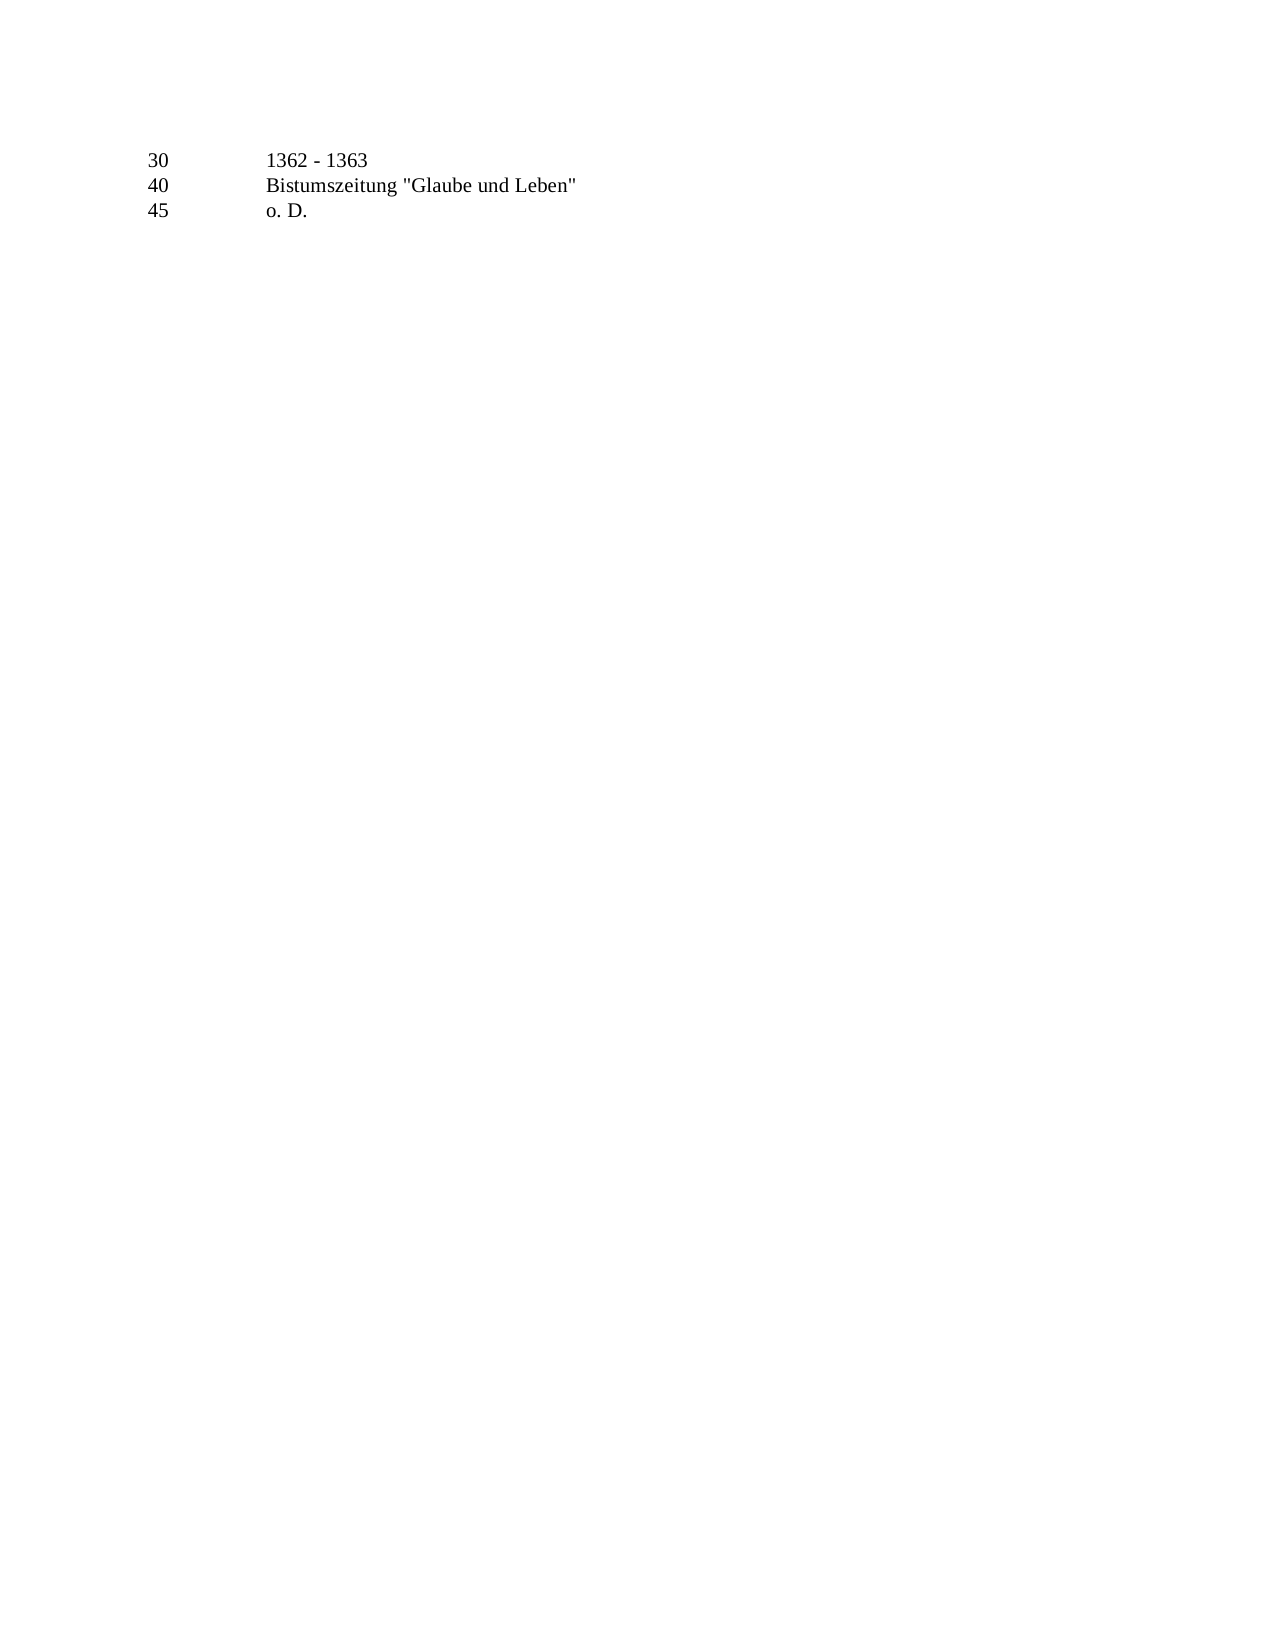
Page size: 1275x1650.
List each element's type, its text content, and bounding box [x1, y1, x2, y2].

text 30 1362 - 1363 [148, 148, 1127, 173]
text 45 o. D. [148, 198, 1127, 223]
text 40 t[2{Bistumszeitung<Mainz>} "1{Glaube und Leben}]t" [148, 173, 1127, 198]
